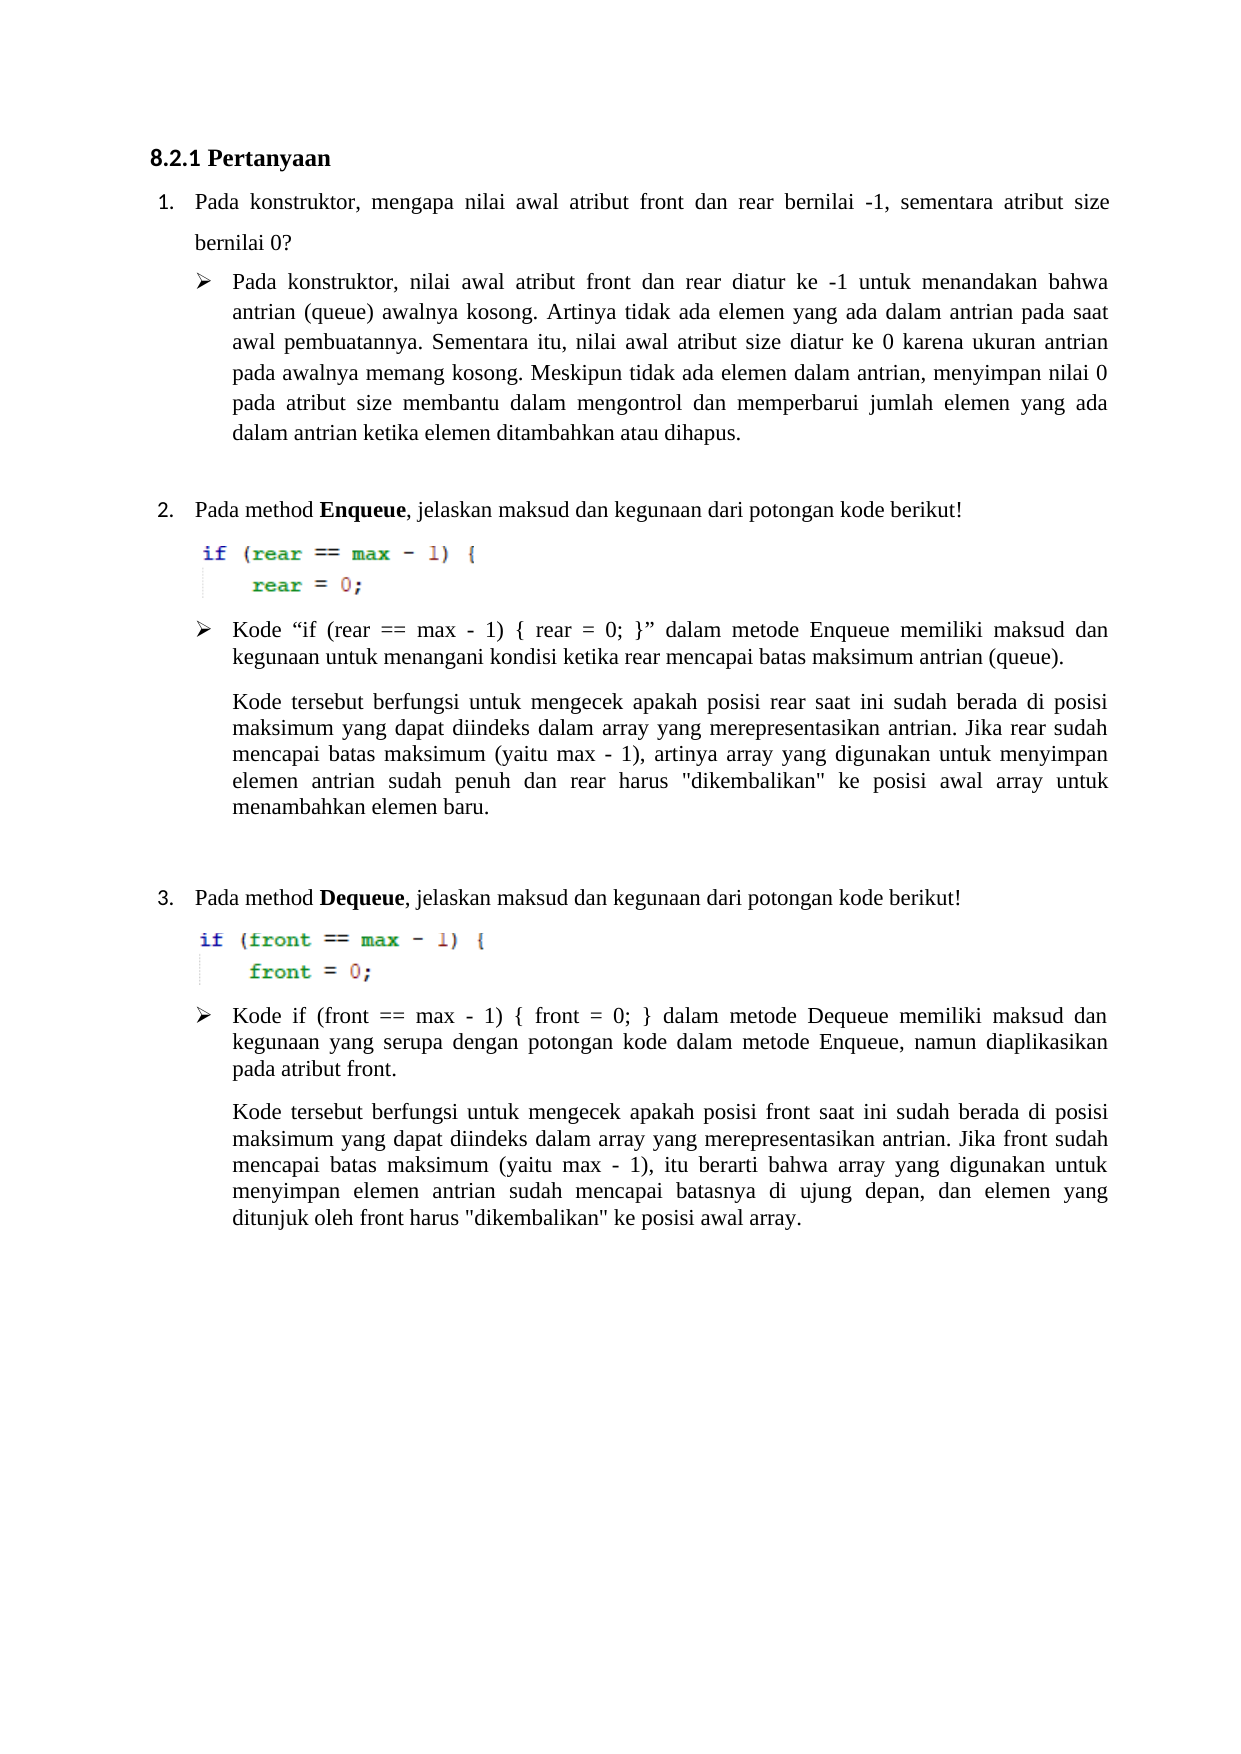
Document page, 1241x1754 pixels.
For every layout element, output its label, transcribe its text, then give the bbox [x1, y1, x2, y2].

list Pada method Dequeue, jelaskan maksud dan kegunaan dari potongan kode berikut! [157, 883, 1203, 911]
list Kode tersebut berfungsi untuk mengecek apakah posisi front saat ini sudah berada di posisi maksimum yang dapat diindeks dalam array yang merepresentasikan antrian. Jika front sudah mencapai batas maksimum (yaitu max - 1), itu berarti bahwa array yang digunakan untuk menyimpan elemen antrian sudah mencapai batasnya di ujung depan, dan elemen yang ditunjuk oleh front harus "dikembalikan" ke posisi awal array. [232, 1098, 1109, 1230]
list Pada method Enqueue, jelaskan maksud dan kegunaan dari potongan kode berikut! [157, 495, 1203, 523]
list Pada konstruktor, nilai awal atribut front dan rear diatur ke -1 untuk menandakan bahwa antrian (queue) awalnya kosong. Artinya tidak ada elemen yang ada dalam antrian pada saat awal pembuatannya. Sementara itu, nilai awal atribut size diatur ke 0 karena ukuran antrian pada awalnya memang kosong. Meskipun tidak ada elemen dalam antrian, menyimpan nilai 0 pada atribut size membantu dalam mengontrol dan memperbarui jumlah elemen yang ada dalam antrian ketika elemen ditambahkan atau dihapus. [194, 268, 1109, 445]
list Kode “if (rear == max - 1) { rear = 0; }” dalam metode Enqueue memiliki maksud dan kegunaan untuk menangani kondisi ketika rear mencapai batas maksimum antrian (queue). [194, 559, 1109, 669]
picture [202, 546, 474, 598]
picture [199, 933, 484, 985]
list Pada konstruktor, mengapa nilai awal atribut front dan rear bernilai -1, sementara atribut size bernilai 0? [157, 187, 1109, 255]
list Kode if (front == max - 1) { front = 0; } dalam metode Dequeue memiliki maksud dan kegunaan yang serupa dengan potongan kode dalam metode Enqueue, namun diaplikasikan pada atribut front. [194, 945, 1109, 1081]
subtitle Pertanyaan [150, 142, 1203, 172]
list Kode tersebut berfungsi untuk mengecek apakah posisi rear saat ini sudah berada di posisi maksimum yang dapat diindeks dalam array yang merepresentasikan antrian. Jika rear sudah mencapai batas maksimum (yaitu max - 1), artinya array yang digunakan untuk menyimpan elemen antrian sudah penuh dan rear harus "dikembalikan" ke posisi awal array untuk menambahkan elemen baru. [232, 688, 1109, 819]
